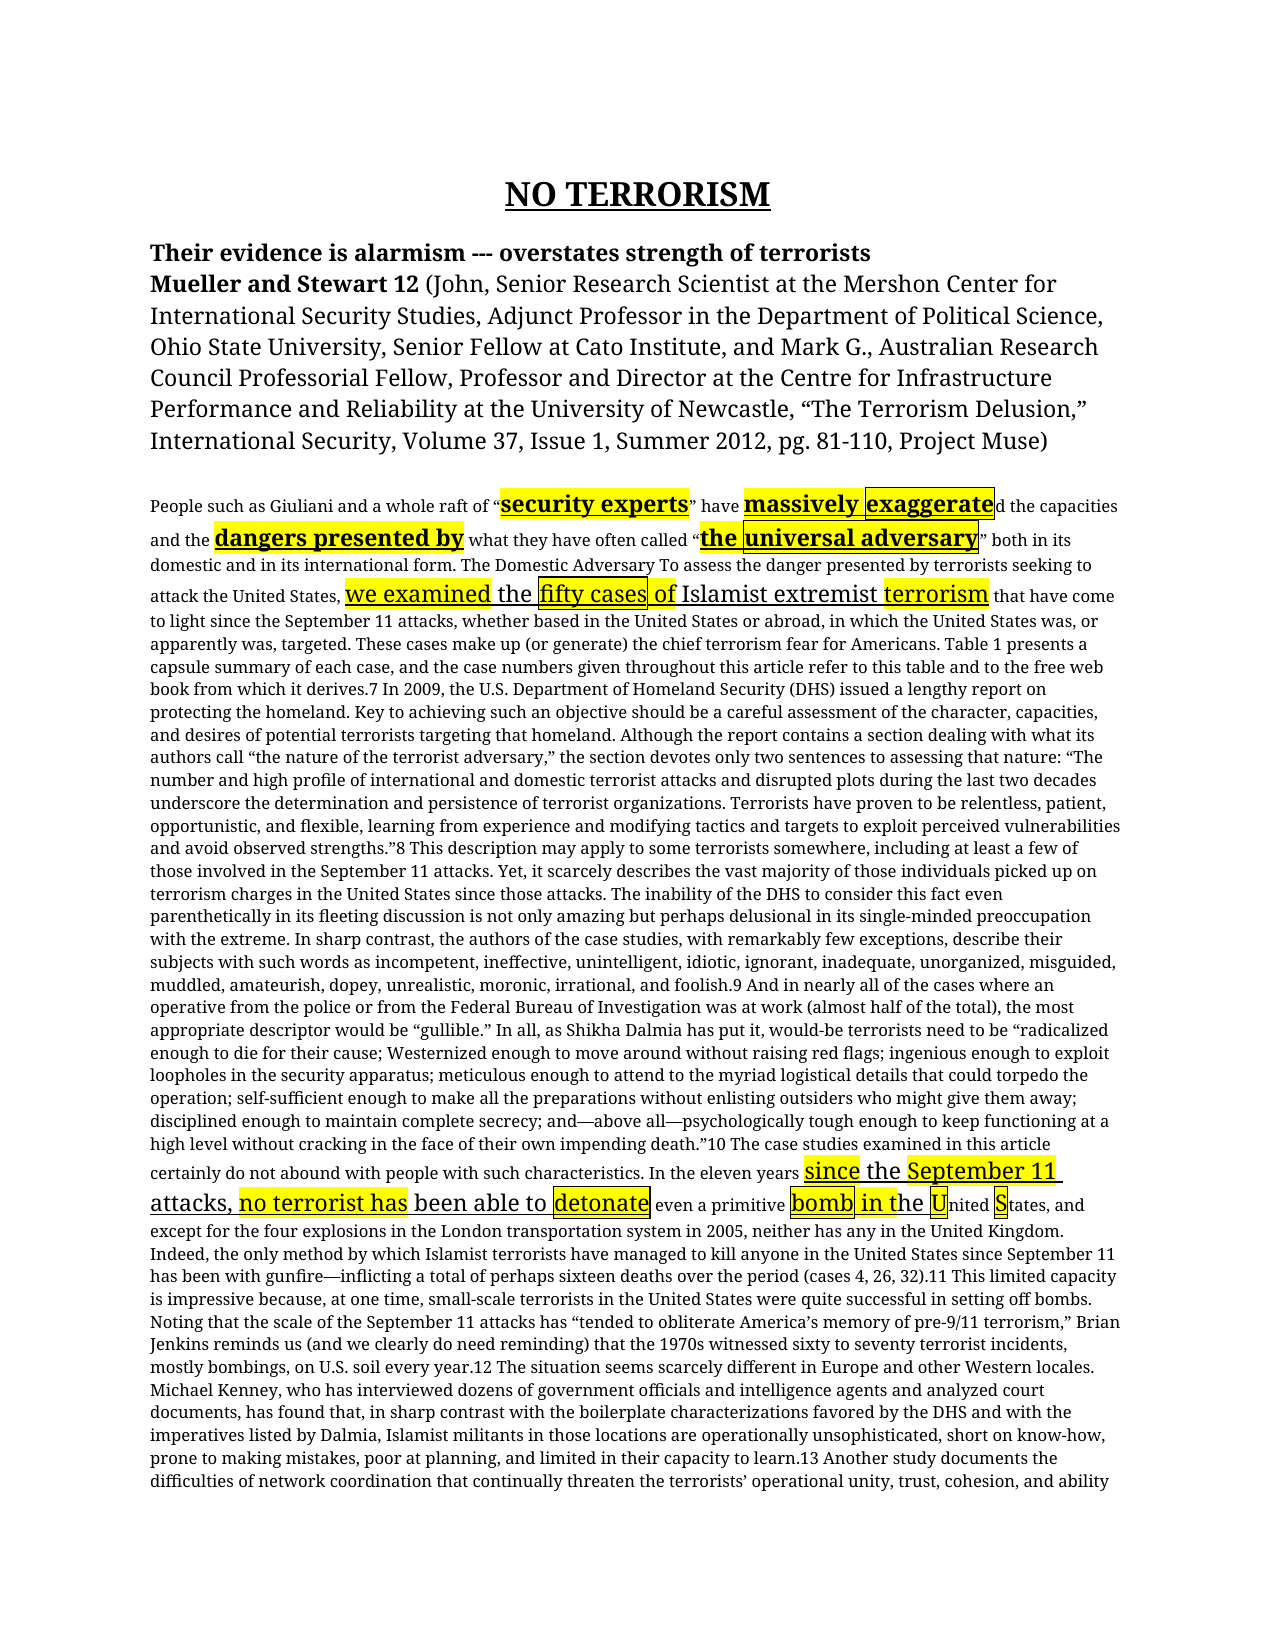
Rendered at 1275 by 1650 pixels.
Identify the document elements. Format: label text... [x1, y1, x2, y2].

subtitle no terrorism [150, 171, 1125, 216]
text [150, 487, 1125, 1492]
text Mueller and Stewart 12 (John, Senior Research Scientist at the Mershon Center for International Security Studies, Adjunct Professor in the Department of Political Science, Ohio State University, Senior Fellow at Cato Institute, and Mark G., Australian Research Council Professorial Fellow, Professor and Director at the Centre for Infrastructure Performance and Reliability at the University of Newcastle, “The Terrorism Delusion,” International Security, Volume 37, Issue 1, Summer 2012, pg. 81-110, Project Muse) [150, 268, 1125, 456]
subtitle Their evidence is alarmism --- overstates strength of terrorists [150, 237, 1125, 268]
